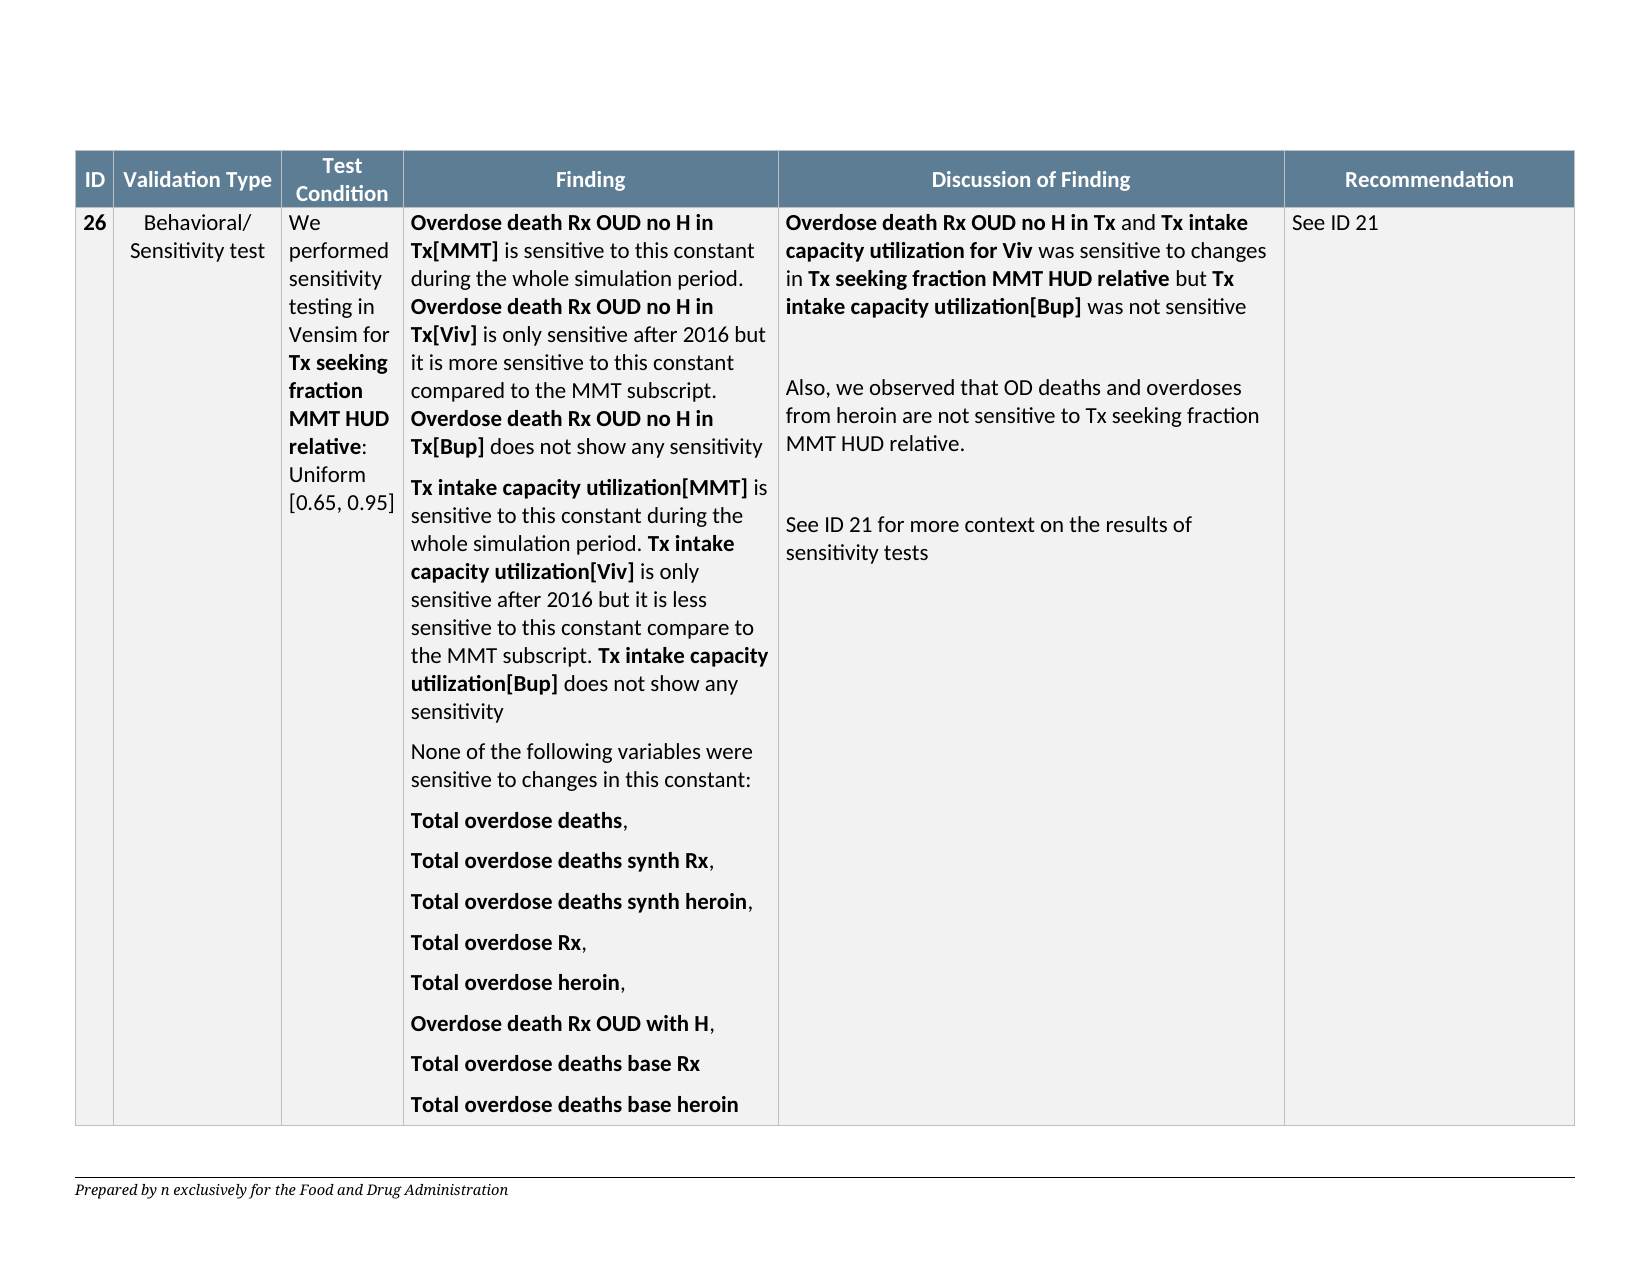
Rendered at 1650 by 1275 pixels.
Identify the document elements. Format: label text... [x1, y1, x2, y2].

table_cell We performed sensitivity testing in Vensim for Tx seeking fraction MMT HUD relative: Uniform [0.65, 0.95] [282, 208, 403, 1125]
table_cell 26 [76, 208, 113, 1125]
table_header Recommendation [1285, 151, 1574, 207]
table_header Validation Type [114, 151, 281, 207]
table_cell Behavioral/ Sensitivity test [114, 208, 281, 1125]
table_header Discussion of Finding [779, 151, 1284, 207]
table_header Finding [404, 151, 778, 207]
table_header ID [76, 151, 113, 207]
table_cell See ID 21 [1285, 208, 1574, 1125]
table_cell Overdose death Rx OUD no H in Tx and Tx intake capacity utilization for Viv was sensitive to changes in Tx seeking fraction MMT HUD relative but Tx intake capacity utilization[Bup] was not sensitive Also, we observed that OD deaths and overdoses from heroin are not sensitive to Tx seeking fraction MMT HUD relative. See ID 21 for more context on the results of sensitivity tests [779, 208, 1284, 1125]
table_cell Overdose death Rx OUD no H in Tx[MMT] is sensitive to this constant during the whole simulation period. Overdose death Rx OUD no H in Tx[Viv] is only sensitive after 2016 but it is more sensitive to this constant compared to the MMT subscript. Overdose death Rx OUD no H in Tx[Bup] does not show any sensitivity Tx intake capacity utilization[MMT] is sensitive to this constant during the whole simulation period. Tx intake capacity utilization[Viv] is only sensitive after 2016 but it is less sensitive to this constant compare to the MMT subscript. Tx intake capacity utilization[Bup] does not show any sensitivity None of the following variables were sensitive to changes in this constant: Total overdose deaths, Total overdose deaths synth Rx, Total overdose deaths synth heroin, Total overdose Rx, Total overdose heroin, Overdose death Rx OUD with H, Total overdose deaths base Rx Total overdose deaths base heroin [404, 208, 778, 1125]
table_header Test Condition [282, 151, 403, 207]
